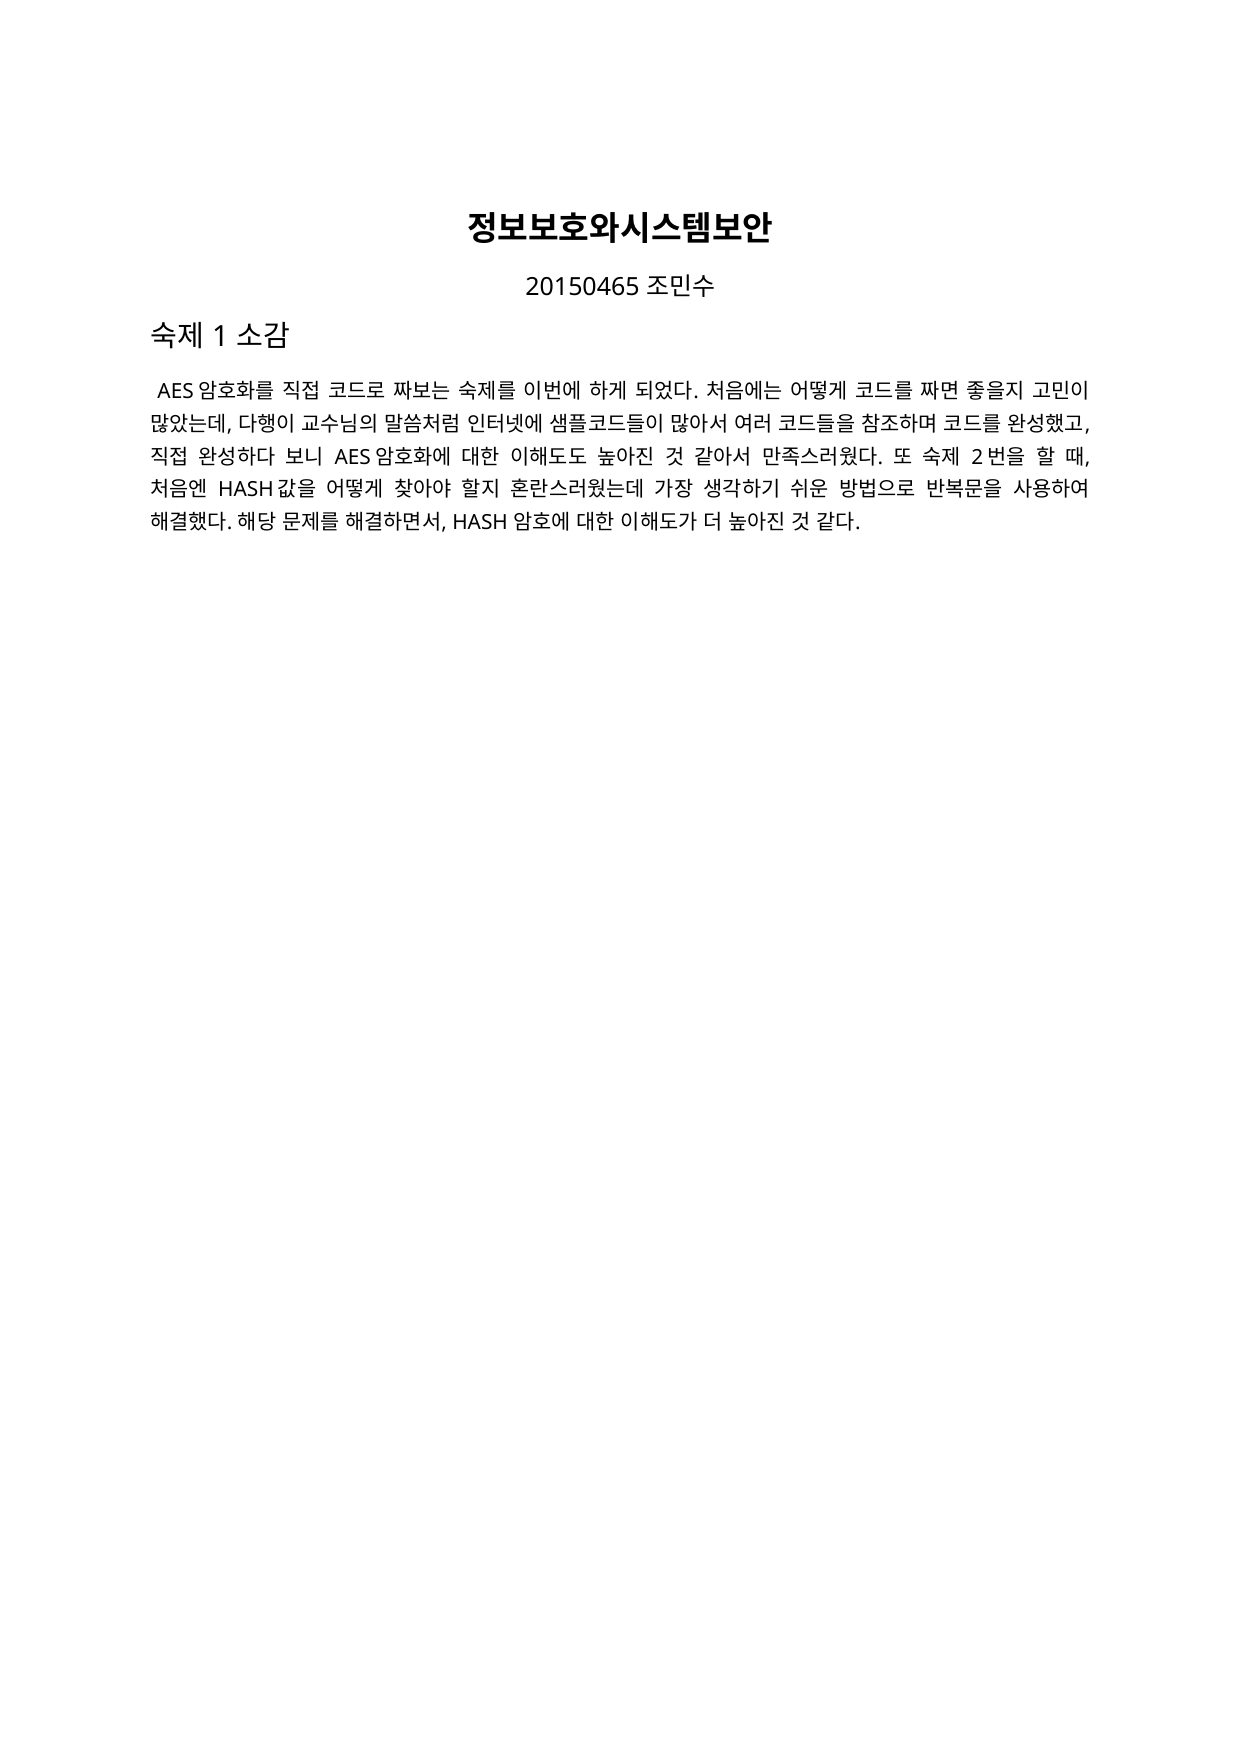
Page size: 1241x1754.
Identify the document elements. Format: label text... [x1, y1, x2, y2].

title 정보보호와시스템보안 [150, 202, 1090, 250]
subtitle 숙제 1 소감 [150, 312, 1090, 354]
subtitle 20150465 조민수 [150, 267, 1090, 303]
text AES암호화를 직접 코드로 짜보는 숙제를 이번에 하게 되었다. 처음에는 어떻게 코드를 짜면 좋을지 고민이 많았는데, 다행이 교수님의 말씀처럼 인터넷에 샘플코드들이 많아서 여러 코드들을 참조하며 코드를 완성했고, 직접 완성하다 보니 AES암호화에 대한 이해도도 높아진 것 같아서 만족스러웠다. 또 숙제 2번을 할 때, 처음엔 HASH값을 어떻게 찾아야 할지 혼란스러웠는데 가장 생각하기 쉬운 방법으로 반복문을 사용하여 해결했다. 해당 문제를 해결하면서, HASH 암호에 대한 이해도가 더 높아진 것 같다. [150, 374, 1090, 536]
